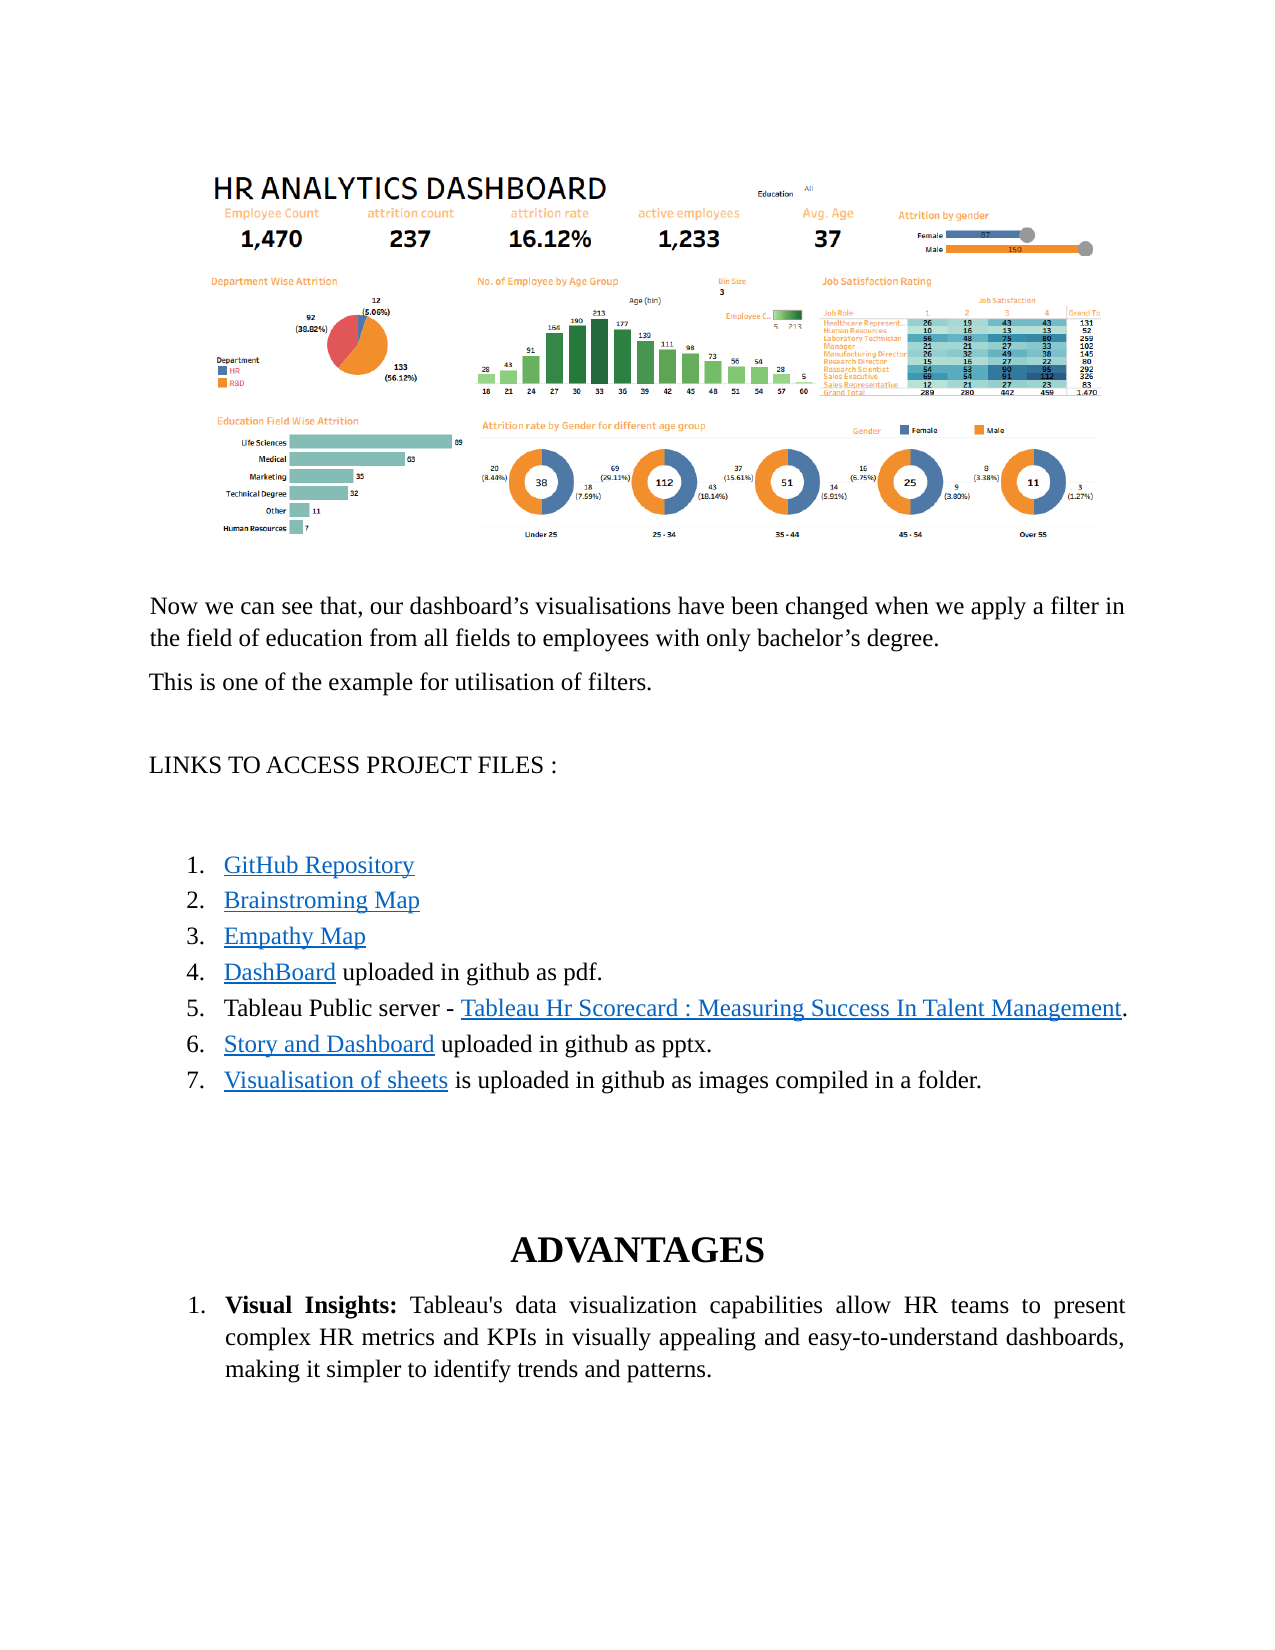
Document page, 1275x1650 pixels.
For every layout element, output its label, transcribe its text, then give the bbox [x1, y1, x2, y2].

list Brainstroming Map [186, 886, 1148, 914]
list DashBoard uploaded in github as pdf. [186, 957, 1148, 986]
picture [148, 150, 1147, 588]
list Empathy Map [186, 921, 1148, 950]
text LINKS TO ACCESS PROJECT FILES : [148, 750, 1126, 779]
list GitHub Repository [186, 850, 1148, 878]
list Tableau Public server - Tableau Hr Scorecard : Measuring Success In Talent Management. [186, 993, 1148, 1022]
text Now we can see that, our dashboard’s visualisations have been changed when we apply a filter in the field of education from all fields to employees with only bachelor’s degree. [148, 588, 1126, 652]
text This is one of the example for utilisation of filters. [148, 667, 1126, 696]
text ADVANTAGES [150, 1228, 774, 1271]
list Visual Insights: Tableau's data visualization capabilities allow HR teams to present complex HR metrics and KPIs in visually appealing and easy-to-understand dashboards, making it simpler to identify trends and patterns. [187, 1290, 1126, 1383]
list Visualisation of sheets is uploaded in github as images compiled in a folder. [186, 1065, 1148, 1094]
list Story and Dashboard uploaded in github as pptx. [186, 1029, 1148, 1058]
